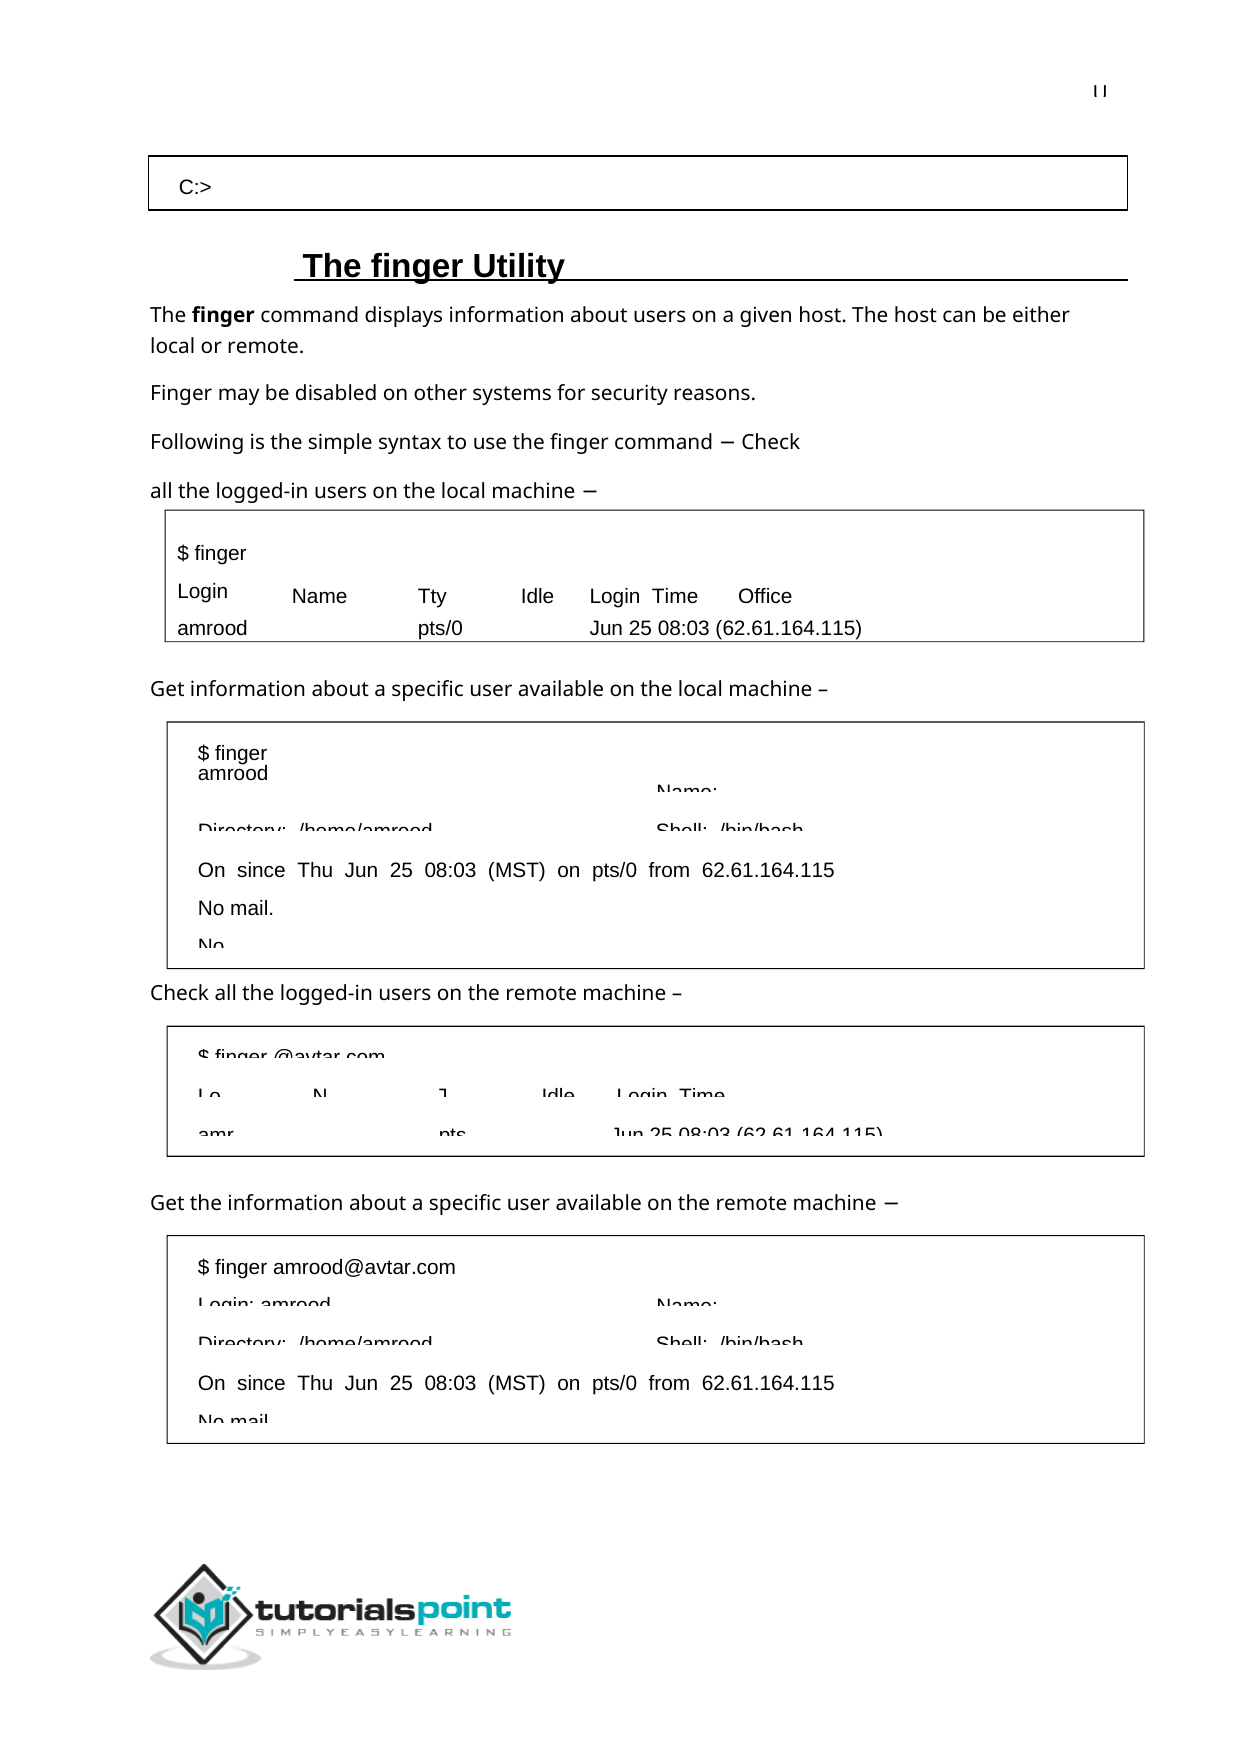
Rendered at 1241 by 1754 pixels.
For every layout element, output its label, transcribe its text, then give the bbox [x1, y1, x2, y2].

table_cell [269, 613, 366, 643]
table_header Idle Login Time Office [487, 545, 904, 613]
table_header $ finger Login [161, 545, 269, 613]
table_header Name [269, 545, 366, 613]
subtitle The finger Utility [147, 246, 1240, 284]
text Get information about a specific user available on the local machine – [150, 674, 1240, 703]
picture [150, 1564, 512, 1670]
text Check all the logged-in users on the remote machine – [150, 728, 1240, 1007]
table_cell amrood [161, 613, 269, 643]
table_cell pts/0 [366, 613, 487, 643]
table_header Tty [366, 545, 487, 613]
text The finger command displays information about users on a given host. The host can be either local or remote. [150, 300, 1092, 359]
table_cell Jun 25 08:03 (62.61.164.115) [487, 613, 904, 643]
